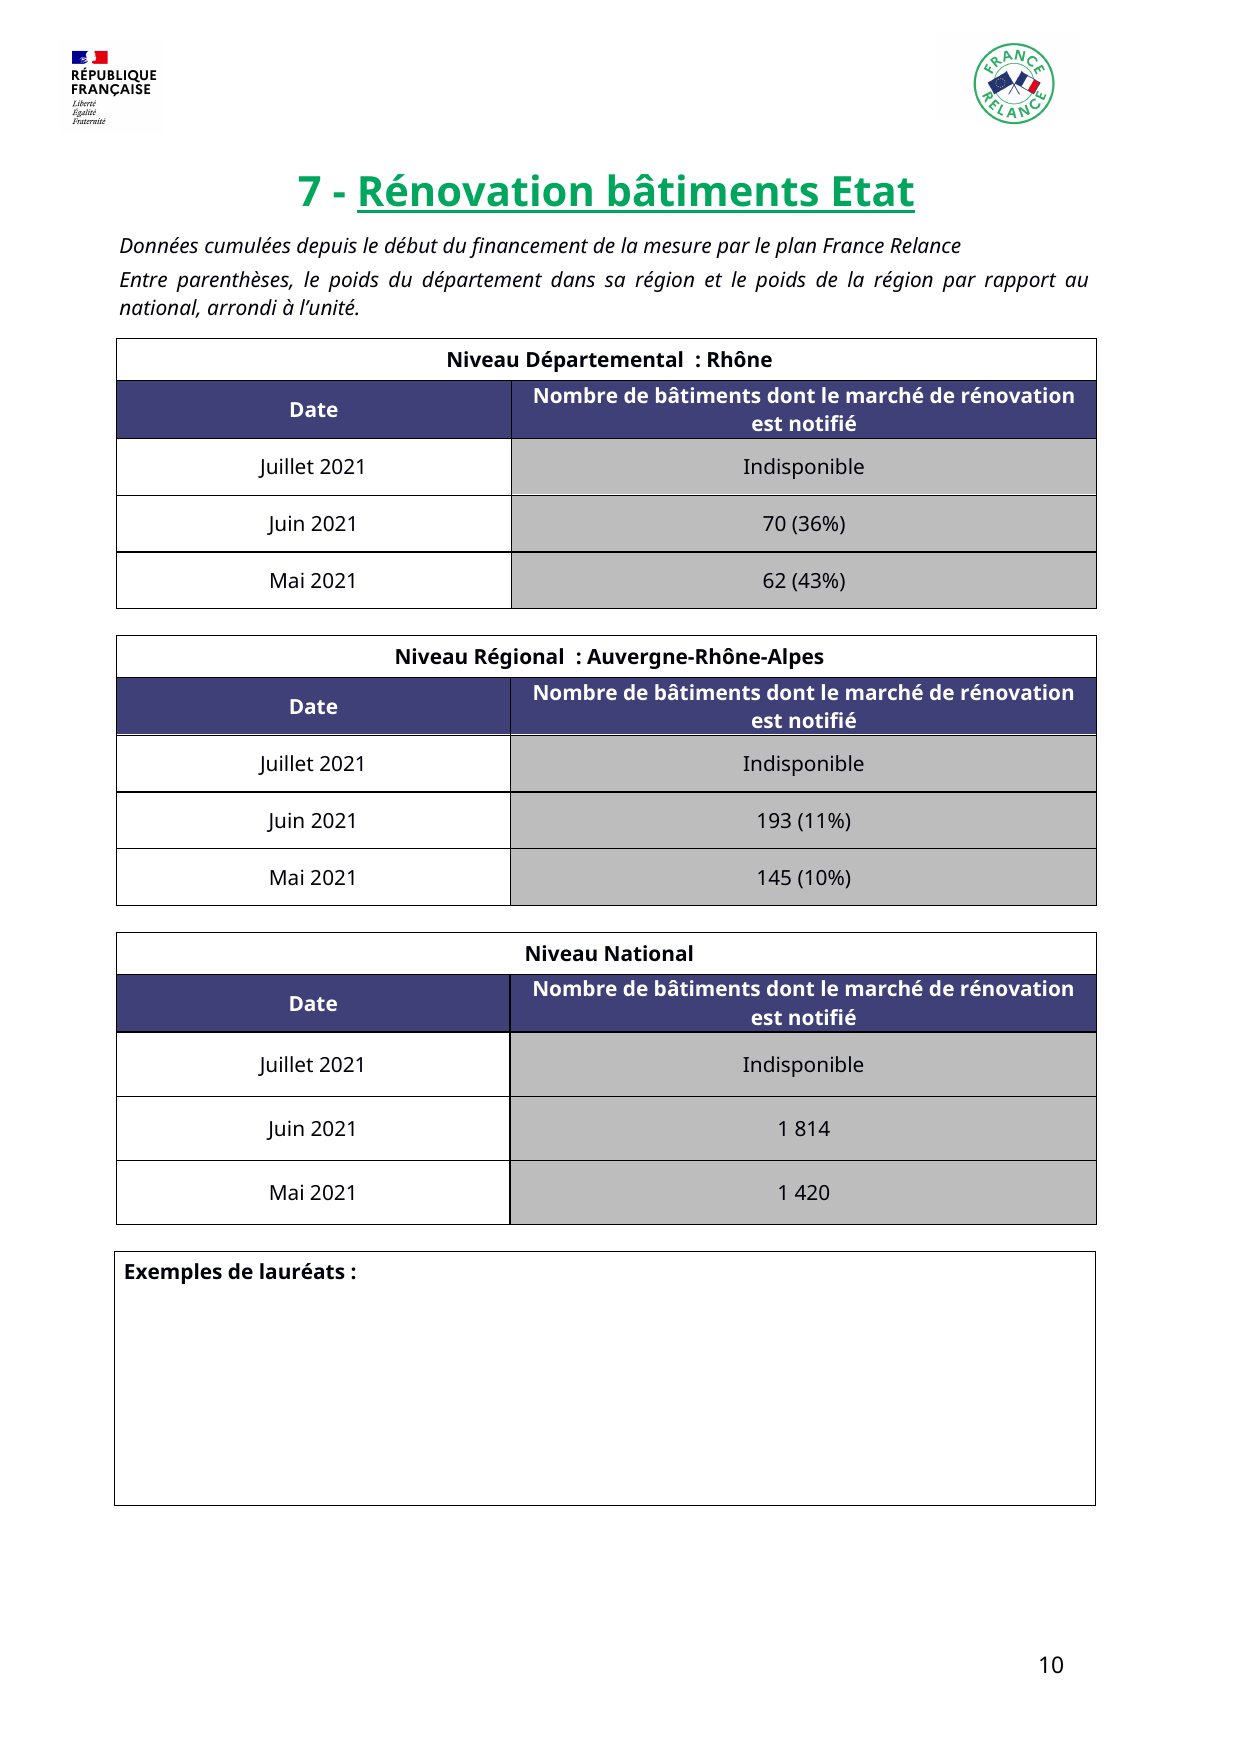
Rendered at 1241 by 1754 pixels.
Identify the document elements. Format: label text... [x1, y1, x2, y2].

table_cell Indisponible [511, 736, 1096, 791]
table_cell 1 814 [511, 1097, 1096, 1160]
table_cell Date [117, 678, 510, 734]
table_header Exemples de lauréats : [115, 1252, 1095, 1504]
table_cell 193 (11%) [511, 793, 1096, 848]
table_cell 1 420 [511, 1161, 1096, 1224]
table_cell Date [117, 381, 511, 438]
table_cell 62 (43%) [512, 553, 1096, 608]
text Entre parenthèses, le poids du département dans sa région et le poids de la région par rapport au national, arrondi à l’unité. [119, 265, 1094, 322]
table_cell 70 (36%) [512, 496, 1096, 551]
table_cell Juillet 2021 [117, 736, 510, 791]
table_cell Nombre de bâtiments dont le marché de rénovation est notifié [511, 975, 1096, 1031]
table_header Niveau National [117, 933, 1096, 973]
table_cell Juin 2021 [117, 496, 511, 551]
subtitle 7 - Rénovation bâtiments Etat [119, 162, 1094, 219]
text Données cumulées depuis le début du financement de la mesure par le plan France Relance [119, 231, 1094, 260]
table_cell Mai 2021 [117, 553, 511, 608]
table_cell Mai 2021 [117, 1161, 509, 1224]
table_cell Juillet 2021 [117, 439, 511, 494]
picture [935, 31, 1082, 126]
table_cell Nombre de bâtiments dont le marché de rénovation est notifié [512, 381, 1096, 438]
table_cell Mai 2021 [117, 849, 510, 905]
table_cell Nombre de bâtiments dont le marché de rénovation est notifié [511, 678, 1096, 734]
table_cell Date [117, 975, 509, 1031]
table_header Niveau Départemental : Rhône [117, 339, 1096, 380]
table_cell Indisponible [511, 1033, 1096, 1096]
table_cell Juillet 2021 [117, 1033, 509, 1096]
table_cell Juin 2021 [117, 1097, 509, 1160]
table_header Niveau Régional : Auvergne-Rhône-Alpes [117, 636, 1096, 677]
picture [60, 39, 164, 133]
table_cell Indisponible [512, 439, 1096, 494]
table_cell 145 (10%) [511, 849, 1096, 905]
table_cell Juin 2021 [117, 793, 510, 848]
